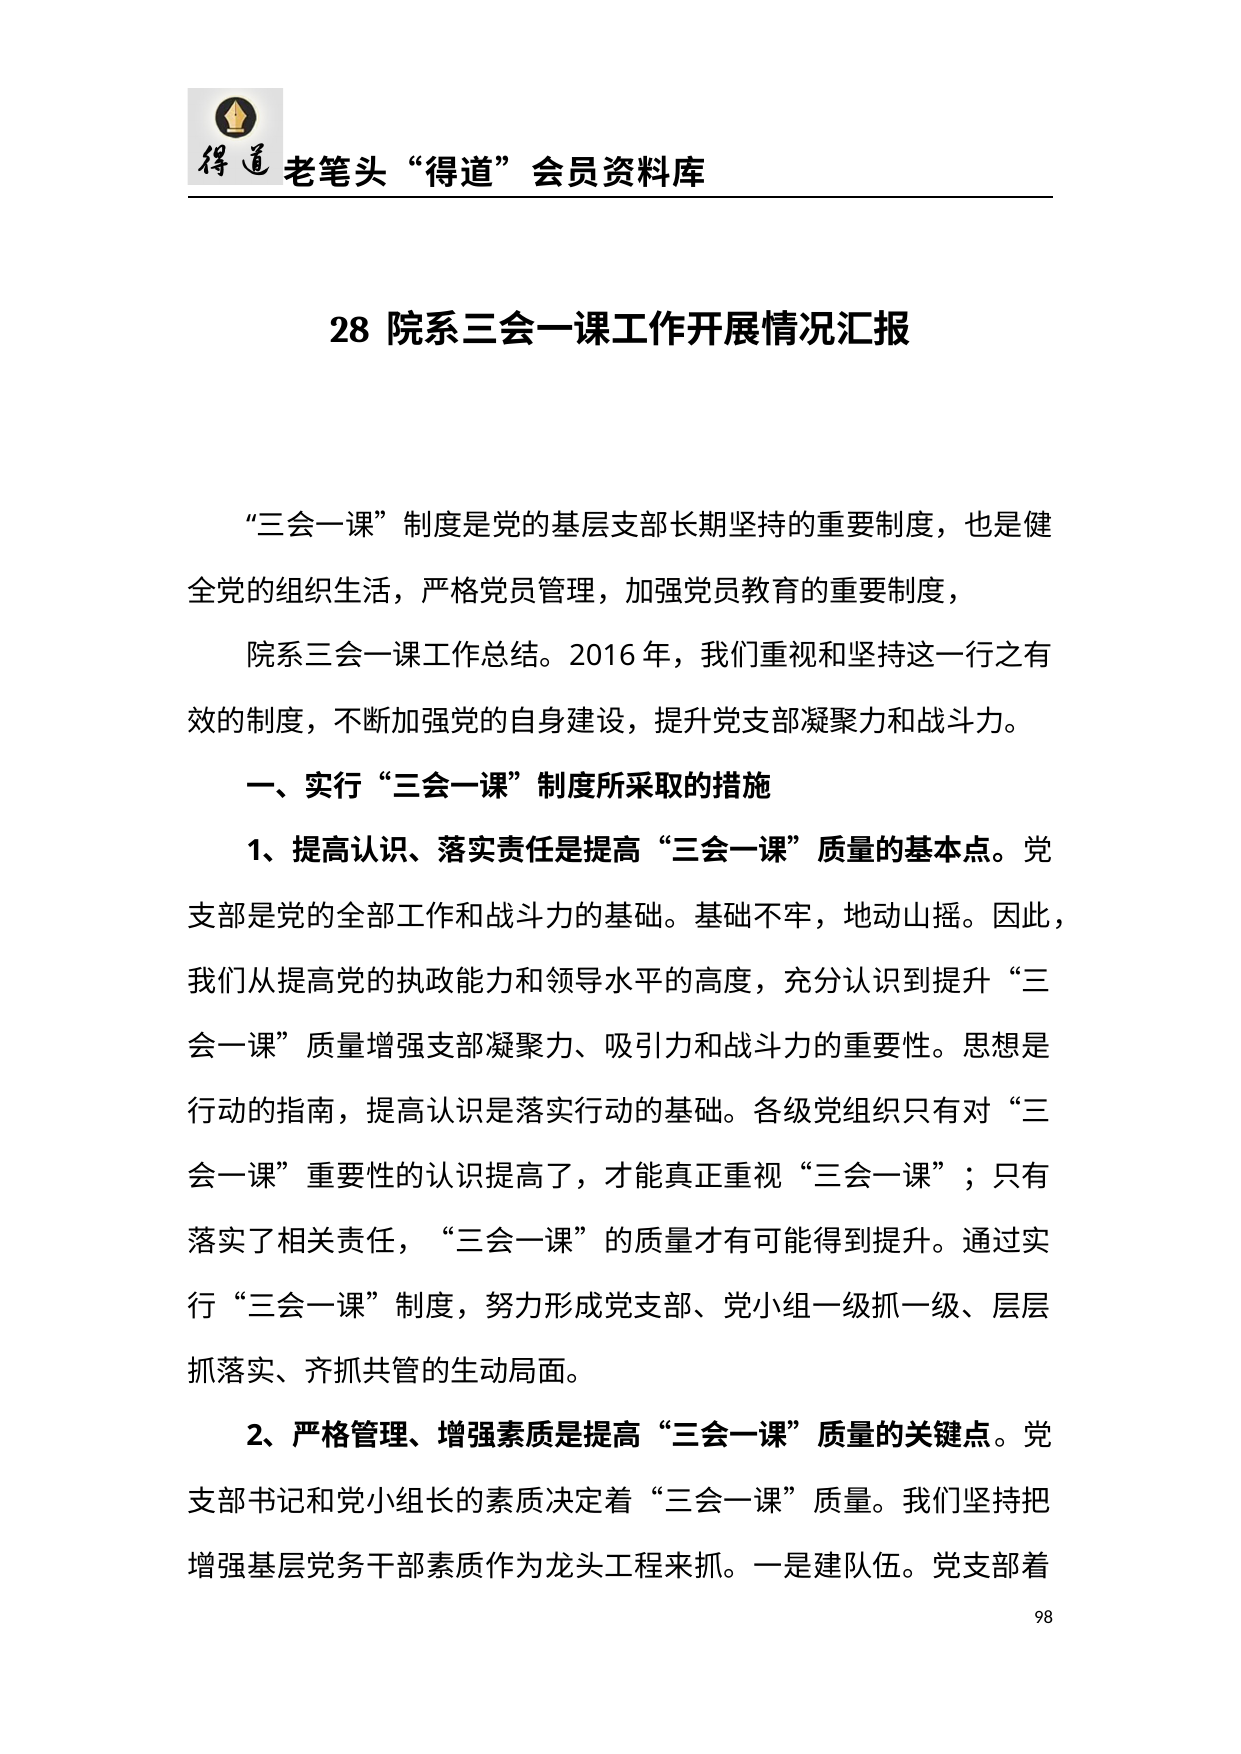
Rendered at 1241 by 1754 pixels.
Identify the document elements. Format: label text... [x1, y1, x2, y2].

text “三会一课”制度是党的基层支部长期坚持的重要制度，也是健全党的组织生活，严格党员管理，加强党员教育的重要制度， [187, 491, 1053, 621]
text 一、实行“三会一课”制度所采取的措施 [187, 751, 1053, 816]
picture [187, 88, 284, 185]
text 院系三会一课工作总结。2016年，我们重视和坚持这一行之有效的制度，不断加强党的自身建设，提升党支部凝聚力和战斗力。 [187, 621, 1053, 751]
subtitle 28 院系三会一课工作开展情况汇报 [187, 294, 1053, 359]
text 1、提高认识、落实责任是提高“三会一课”质量的基本点。党支部是党的全部工作和战斗力的基础。基础不牢，地动山摇。因此，我们从提高党的执政能力和领导水平的高度，充分认识到提升“三会一课”质量增强支部凝聚力、吸引力和战斗力的重要性。思想是行动的指南，提高认识是落实行动的基础。各级党组织只有对“三会一课”重要性的认识提高了，才能真正重视“三会一课”；只有落实了相关责任，“三会一课”的质量才有可能得到提升。通过实行“三会一课”制度，努力形成党支部、党小组一级抓一级、层层抓落实、齐抓共管的生动局面。 [187, 816, 1053, 1401]
